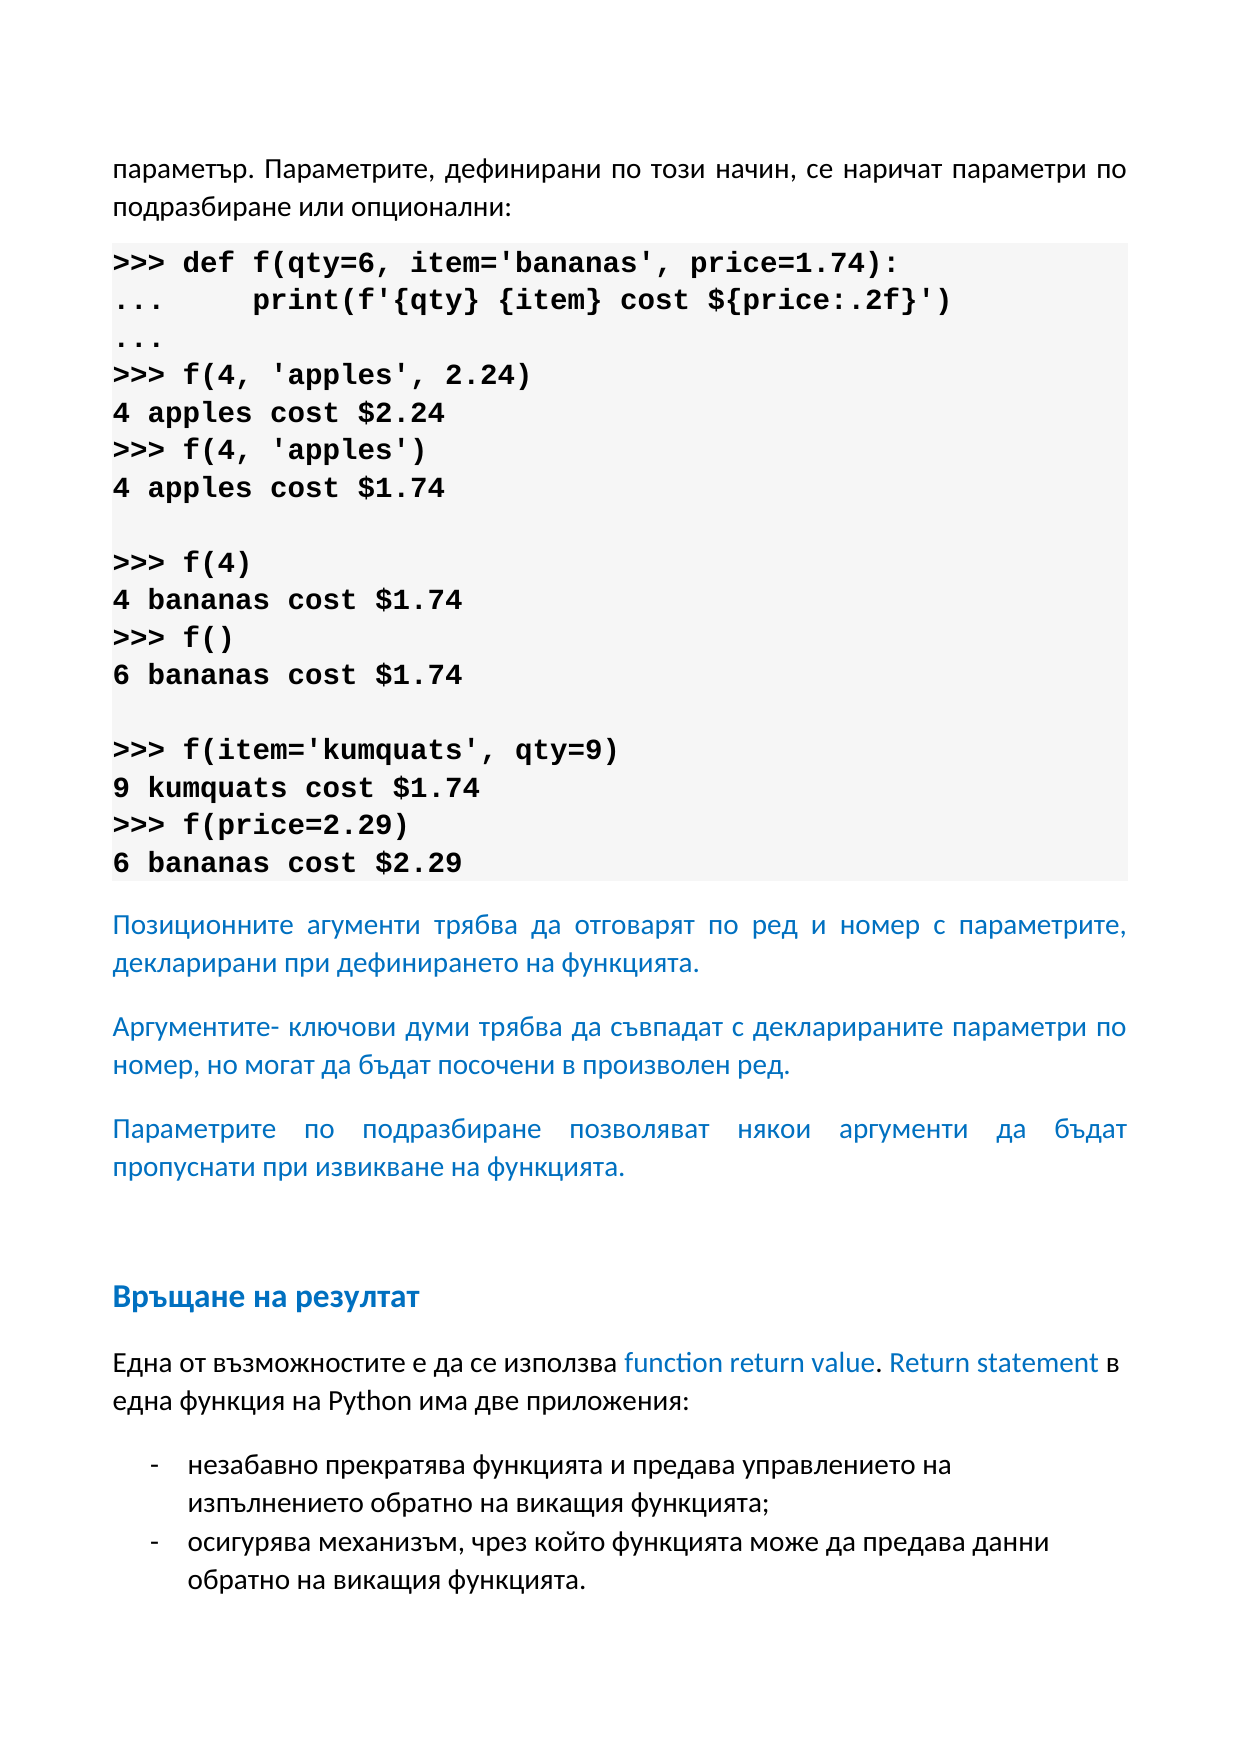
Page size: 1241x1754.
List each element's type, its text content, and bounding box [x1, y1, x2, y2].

text >>> f(4) [112, 543, 1128, 581]
text 9 kumquats cost $1.74 [112, 768, 1128, 806]
text ... print(f'{qty} {item} cost ${price:.2f}') [112, 281, 1128, 318]
text 6 bananas cost $1.74 [112, 656, 1128, 693]
text 6 bananas cost $2.29 [112, 843, 1128, 881]
list осигурява механизъм, чрез който функцията може да предава данни обратно на викащия функцията. [150, 1523, 1128, 1597]
text >>> f(4, 'apples') [112, 431, 1128, 468]
text >>> f(4, 'apples', 2.24) [112, 356, 1128, 393]
text >>> def f(qty=6, item='bananas', price=1.74): [112, 243, 1128, 281]
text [112, 150, 1128, 224]
text >>> f(item='kumquats', qty=9) [112, 731, 1128, 768]
text >>> f() [112, 618, 1128, 656]
text Една от възможностите е да се използва function return value. Return statement в една функция на Python има две приложения: [112, 1344, 1128, 1418]
text 4 apples cost $2.24 [112, 393, 1128, 431]
text Параметрите по подразбиране позволяват някои аргументи да бъдат пропуснати при извикване на функцията. [112, 1110, 1128, 1184]
text 4 apples cost $1.74 [112, 468, 1128, 506]
text ... [112, 318, 1128, 356]
text Аргументите- ключови думи трябва да съвпадат с декларираните параметри по номер, но могат да бъдат посочени в произволен ред. [112, 1008, 1128, 1082]
text >>> f(price=2.29) [112, 806, 1128, 843]
text Връщане на резултат [112, 1275, 1128, 1316]
text Позиционните агументи трябва да отговарят по ред и номер с параметрите, декларирани при дефинирането на функцията. [112, 906, 1128, 980]
text 4 bananas cost $1.74 [112, 581, 1128, 618]
list незабавно прекратява функцията и предава управлението на изпълнението обратно на викащия функцията; [150, 1446, 1128, 1520]
